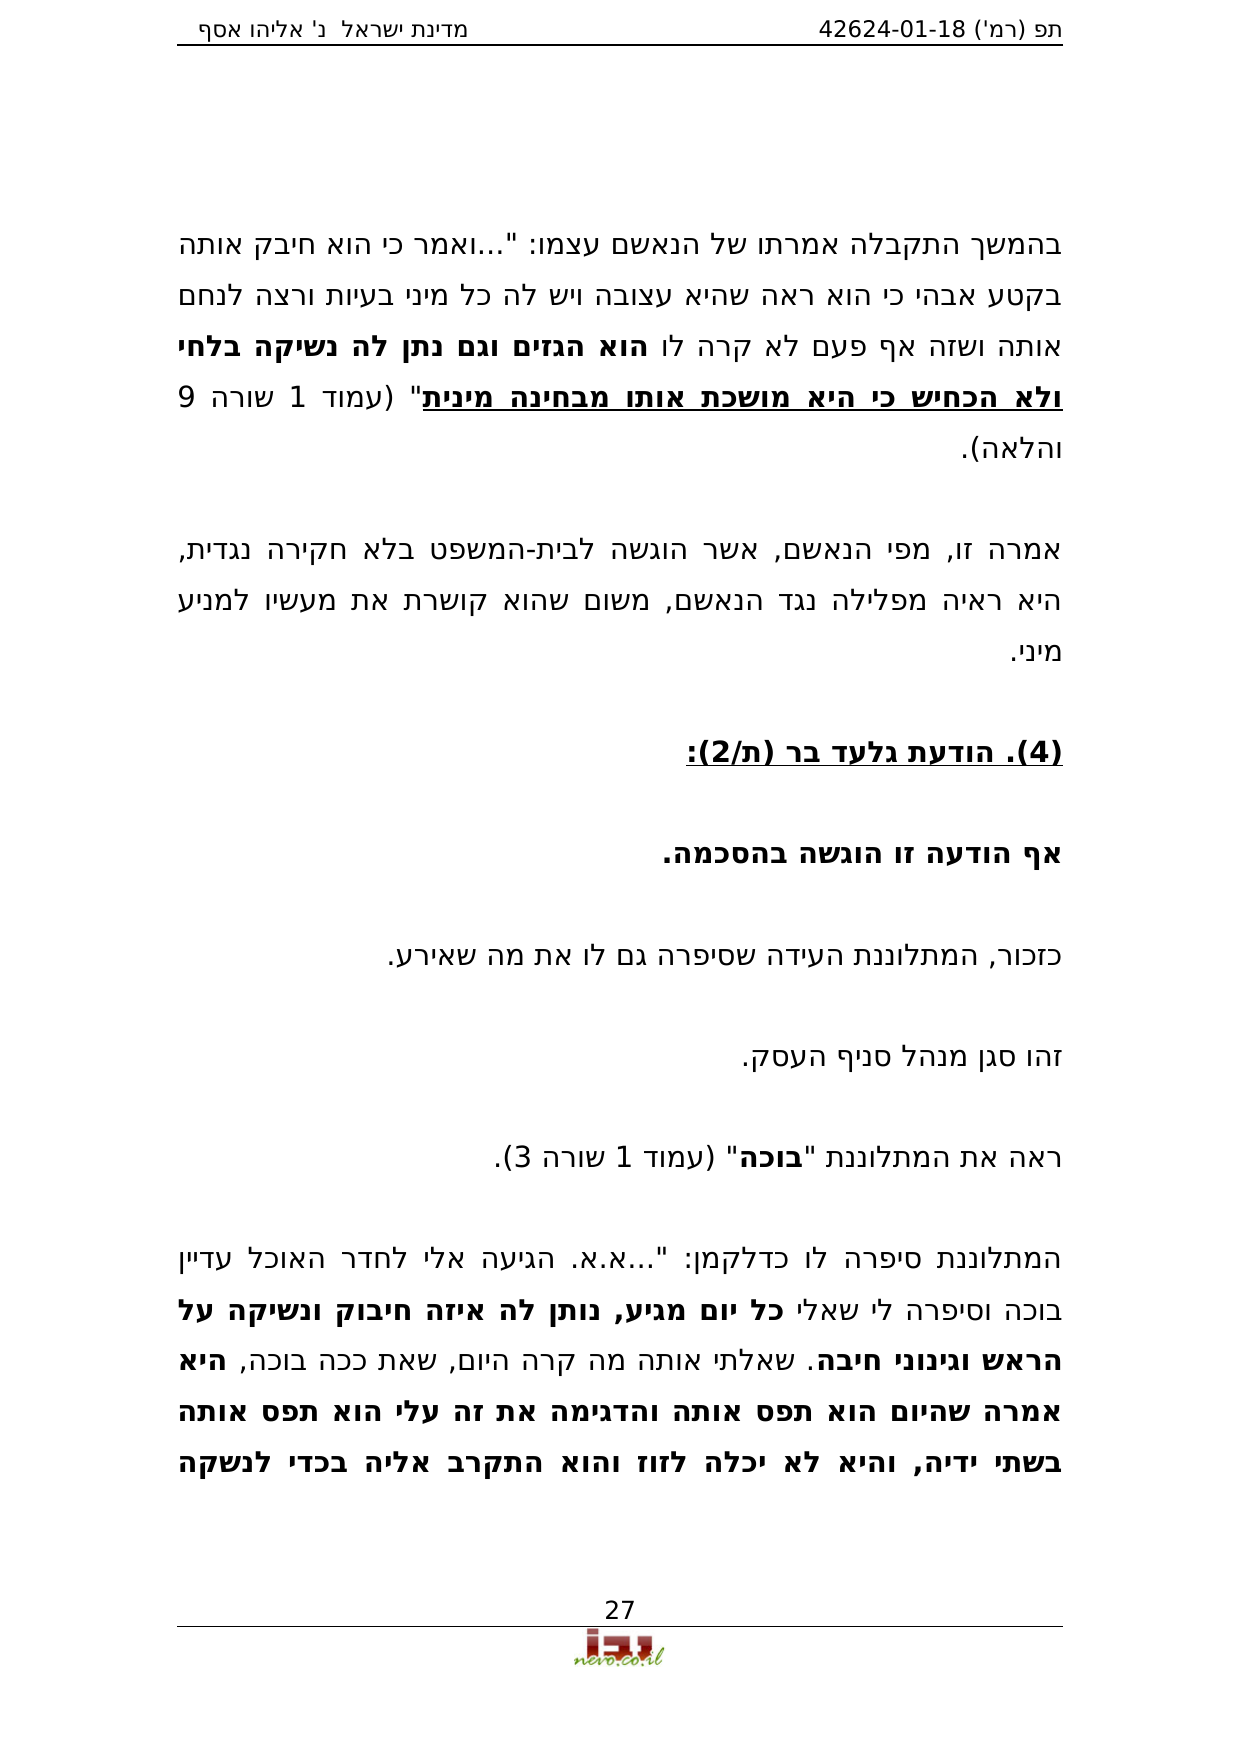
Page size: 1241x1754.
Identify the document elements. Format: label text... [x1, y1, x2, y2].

text ראה את המתלוננת "בוכה" (עמוד 1 שורה 3). [177, 1141, 1063, 1174]
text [177, 1242, 1063, 1479]
text (4). הודעת גלעד בר (ת/2): [177, 736, 1063, 769]
text כזכור, המתלוננת העידה שסיפרה גם לו את מה שאירע. [177, 938, 1063, 972]
text בהמשך התקבלה אמרתו של הנאשם עצמו: "...ואמר כי הוא חיבק אותה בקטע אבהי כי הוא ראה שהיא עצובה ויש לה כל מיני בעיות ורצה לנחם אותה ושזה אף פעם לא קרה לו הוא הגזים וגם נתן לה נשיקה בלחי ולא הכחיש כי היא מושכת אותו מבחינה מינית" (עמוד 1 שורה 9 והלאה). [177, 227, 1063, 465]
text אמרה זו, מפי הנאשם, אשר הוגשה לבית-המשפט בלא חקירה נגדית, היא ראיה מפלילה נגד הנאשם, משום שהוא קושרת את מעשיו למניע מיני. [177, 532, 1063, 668]
text זהו סגן מנהל סניף העסק. [177, 1039, 1063, 1073]
text אף הודעה זו הוגשה בהסכמה. [177, 837, 1063, 871]
picture [574, 1628, 666, 1667]
